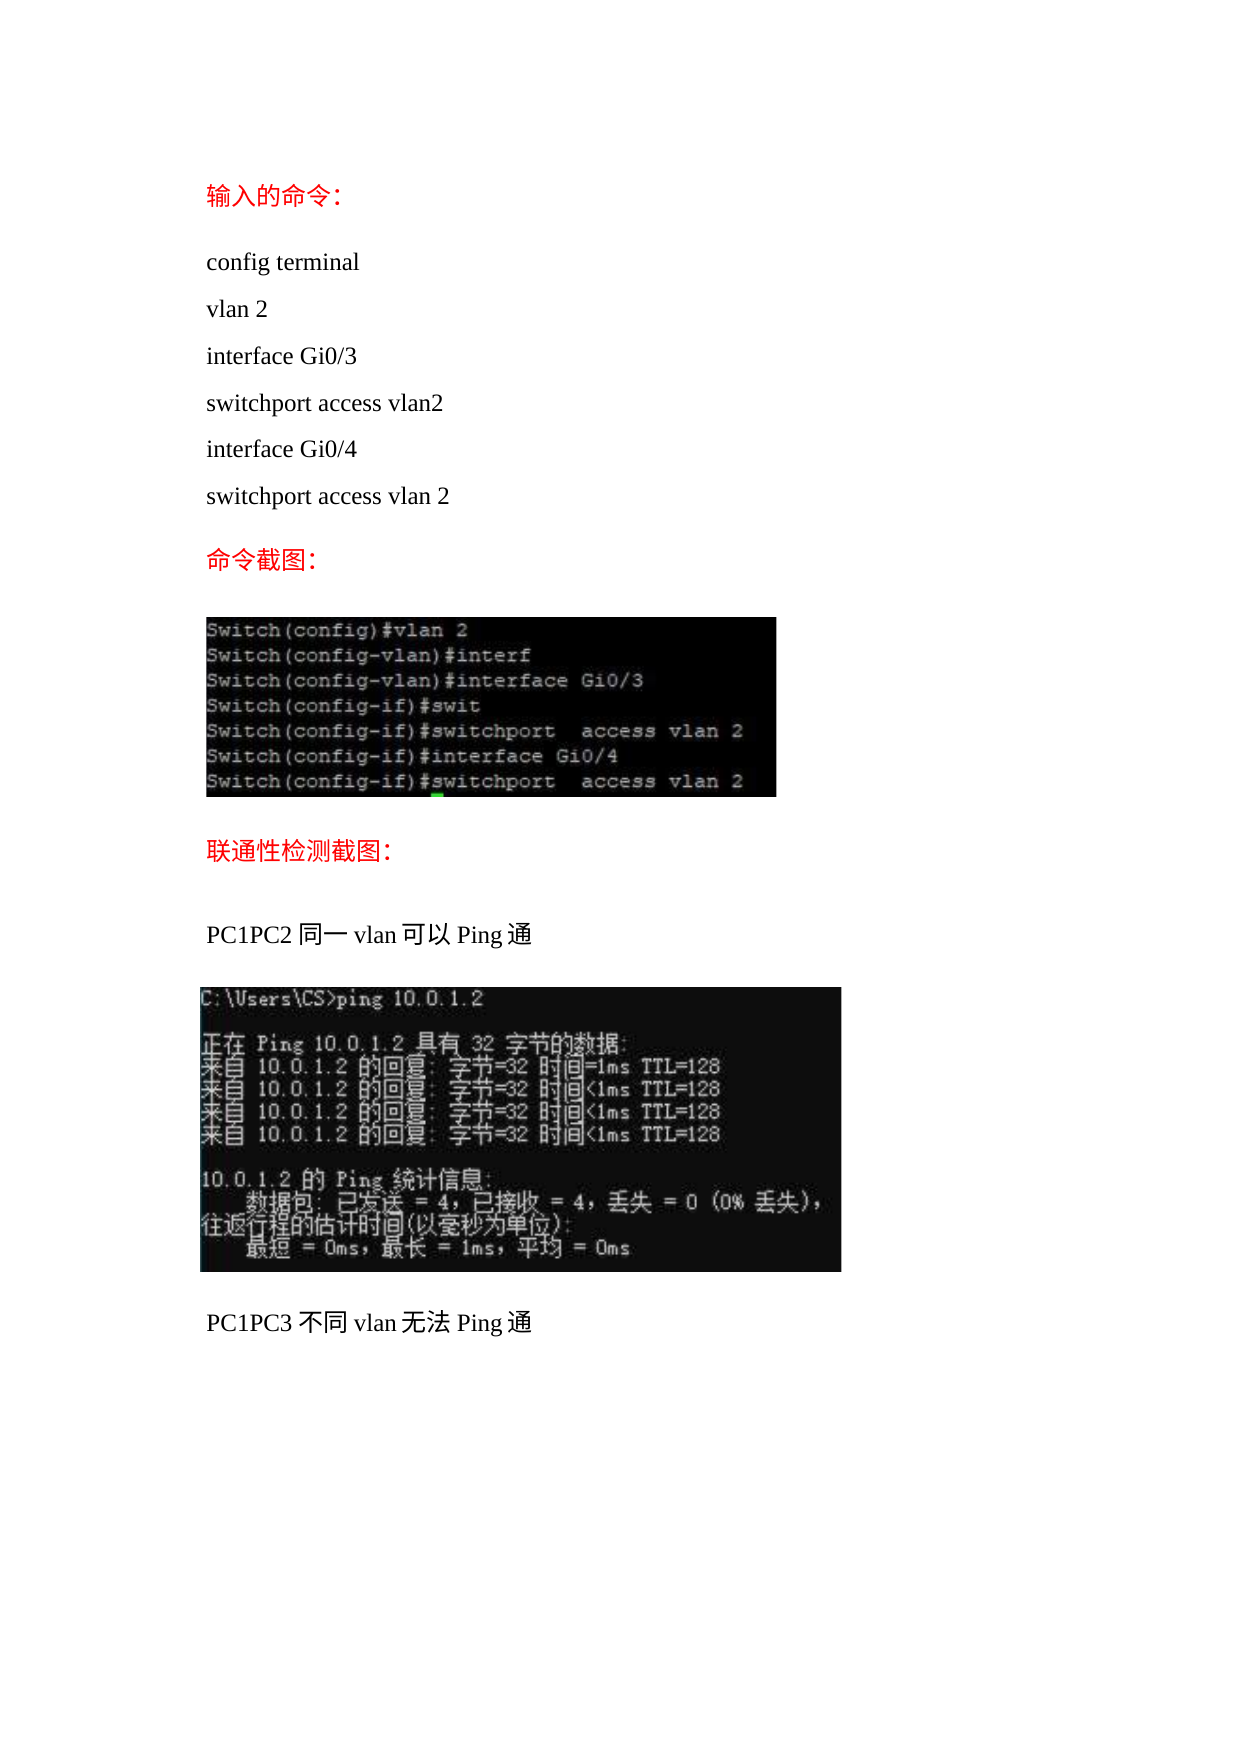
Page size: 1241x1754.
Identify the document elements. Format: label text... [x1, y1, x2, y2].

picture [200, 987, 842, 1272]
text 输入的命令： [206, 162, 1106, 227]
text interface Gi0/4 [206, 433, 1106, 465]
text 命令截图： [206, 526, 1106, 591]
text 联通性检测截图： [206, 817, 1106, 882]
text vlan 2 [206, 292, 1106, 324]
text PC1PC2 同一vlan可以Ping通 [206, 900, 1106, 965]
text interface Gi0/3 [206, 339, 1106, 371]
text PC1PC3 不同vlan无法Ping通 [206, 1288, 1106, 1353]
text config terminal [206, 245, 1106, 278]
text switchport access vlan 2 [206, 479, 1106, 512]
text switchport access vlan2 [206, 386, 1106, 418]
picture [206, 617, 777, 797]
